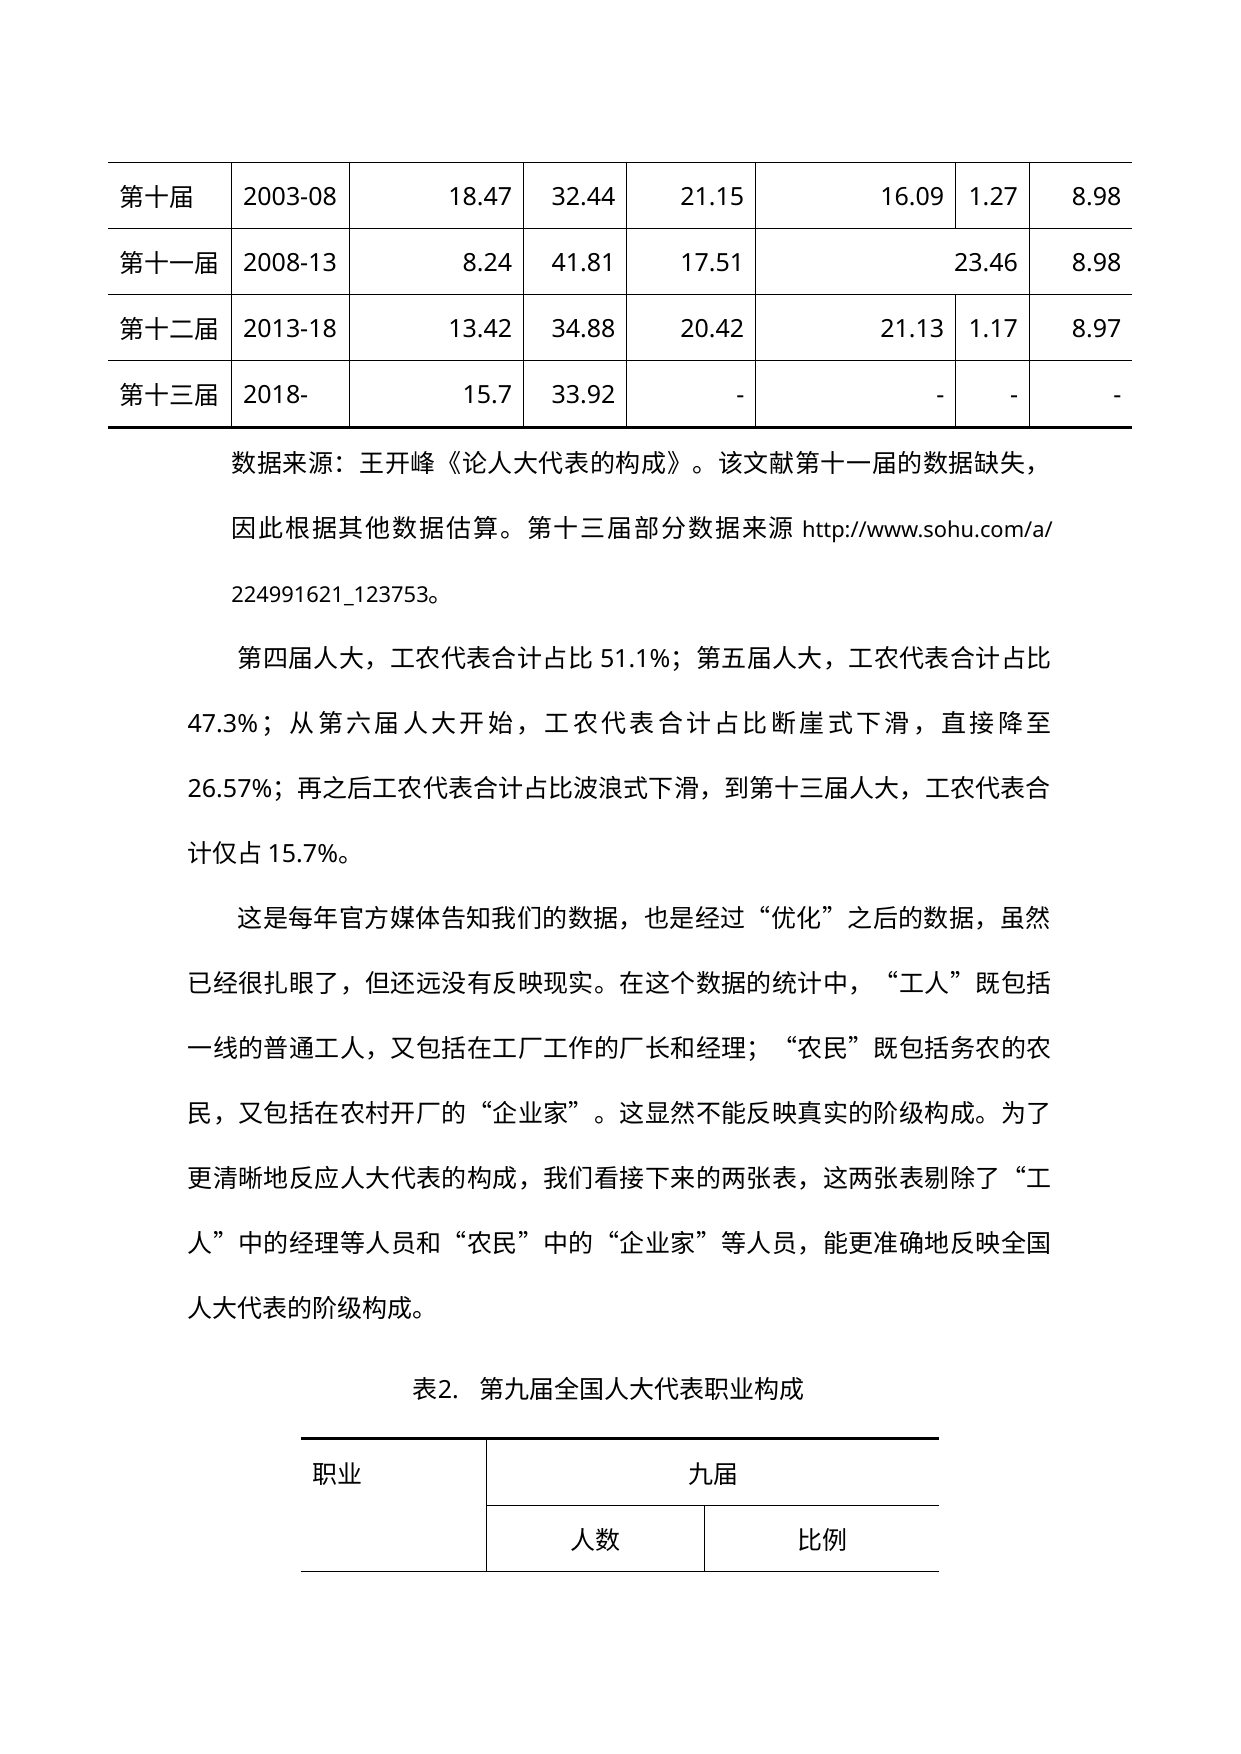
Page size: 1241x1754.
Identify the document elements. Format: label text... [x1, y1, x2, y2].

table_cell 21.15 [627, 163, 755, 228]
text 这是每年官方媒体告知我们的数据，也是经过“优化”之后的数据，虽然已经很扎眼了，但还远没有反映现实。在这个数据的统计中，“工人”既包括一线的普通工人，又包括在工厂工作的厂长和经理；“农民”既包括务农的农民，又包括在农村开厂的“企业家”。这显然不能反映真实的阶级构成。为了更清晰地反应人大代表的构成，我们看接下来的两张表，这两张表剔除了“工人”中的经理等人员和“农民”中的“企业家”等人员，能更准确地反映全国人大代表的阶级构成。 [187, 884, 1053, 1339]
table_cell 17.51 [627, 229, 755, 294]
text 第四届人大，工农代表合计占比51.1%；第五届人大，工农代表合计占比47.3%；从第六届人大开始，工农代表合计占比断崖式下滑，直接降至26.57%；再之后工农代表合计占比波浪式下滑，到第十三届人大，工农代表合计仅占15.7%。 [187, 624, 1053, 884]
table_cell 2018- [232, 361, 349, 426]
table_cell 34.88 [524, 295, 626, 360]
table_header 职业 [301, 1440, 486, 1571]
table_cell 8.98 [1030, 163, 1132, 228]
table_cell 人数 [487, 1506, 704, 1571]
table_cell 15.7 [350, 361, 523, 426]
table_cell - [627, 361, 755, 426]
text 数据来源：王开峰《论人大代表的构成》。该文献第十一届的数据缺失，因此根据其他数据估算。第十三届部分数据来源http://www.sohu.com/a/224991621_123753。 [231, 429, 1053, 624]
table_cell - [1030, 361, 1132, 426]
table_cell 16.09 [756, 163, 955, 228]
table_cell 1.17 [956, 295, 1029, 360]
table_cell 8.98 [1030, 229, 1132, 294]
table_cell 13.42 [350, 295, 523, 360]
table_cell 2003-08 [232, 163, 349, 228]
table_header 九届 [487, 1440, 939, 1505]
table_cell 第十三届 [108, 361, 231, 426]
table_cell 第十二届 [108, 295, 231, 360]
table_cell 41.81 [524, 229, 626, 294]
table_cell 33.92 [524, 361, 626, 426]
table_cell 2013-18 [232, 295, 349, 360]
table_cell 20.42 [627, 295, 755, 360]
table_cell 8.24 [350, 229, 523, 294]
list 第九届全国人大代表职业构成 [187, 1356, 1053, 1421]
table_cell 第十一届 [108, 229, 231, 294]
table_cell 1.27 [956, 163, 1029, 228]
table_cell 8.97 [1030, 295, 1132, 360]
table_cell 32.44 [524, 163, 626, 228]
table_cell 23.46 [756, 229, 1029, 294]
table_cell 比例 [705, 1506, 939, 1571]
table_cell 2008-13 [232, 229, 349, 294]
table_cell - [756, 361, 955, 426]
table_cell 18.47 [350, 163, 523, 228]
table_cell - [956, 361, 1029, 426]
table_cell 21.13 [756, 295, 955, 360]
table_cell 第十届 [108, 163, 231, 228]
